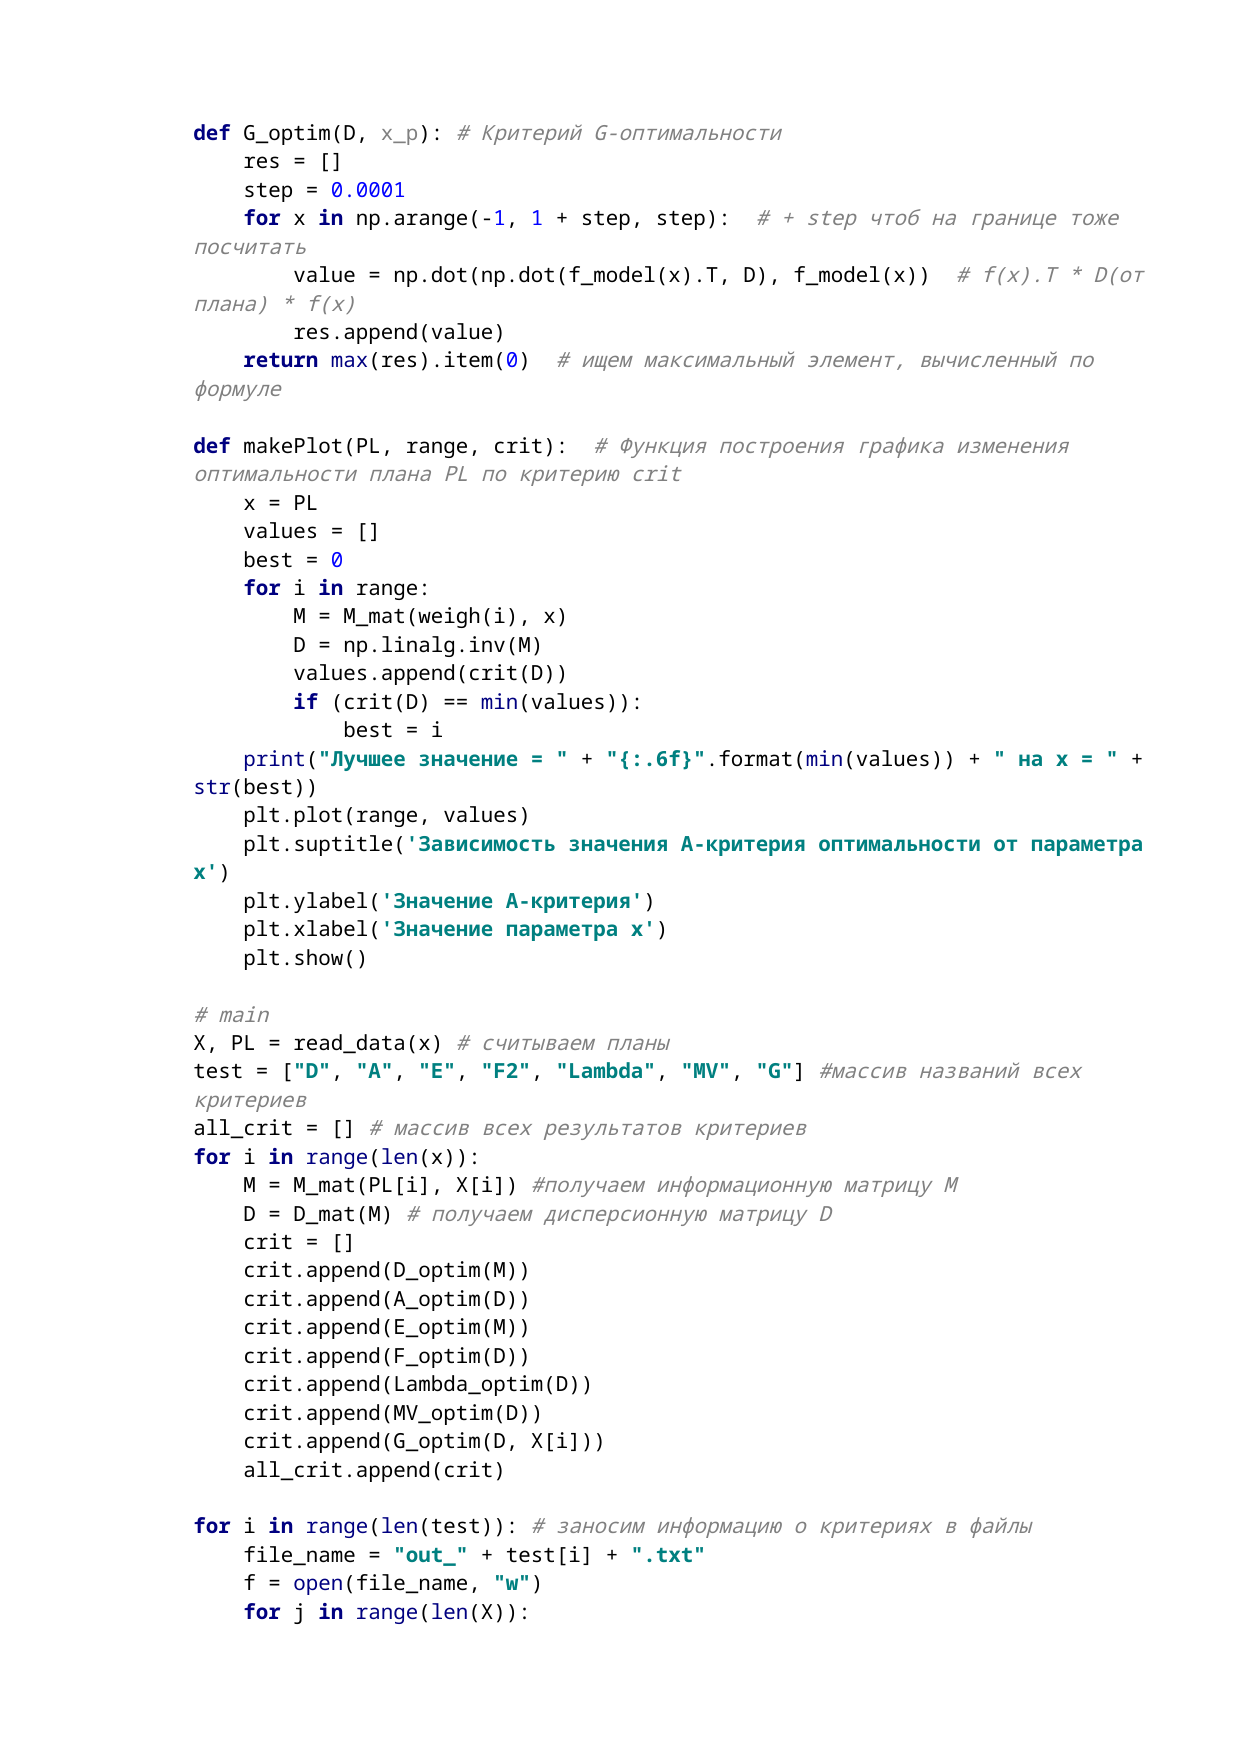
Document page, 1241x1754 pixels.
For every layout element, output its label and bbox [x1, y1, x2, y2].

list [193, 118, 1152, 1625]
